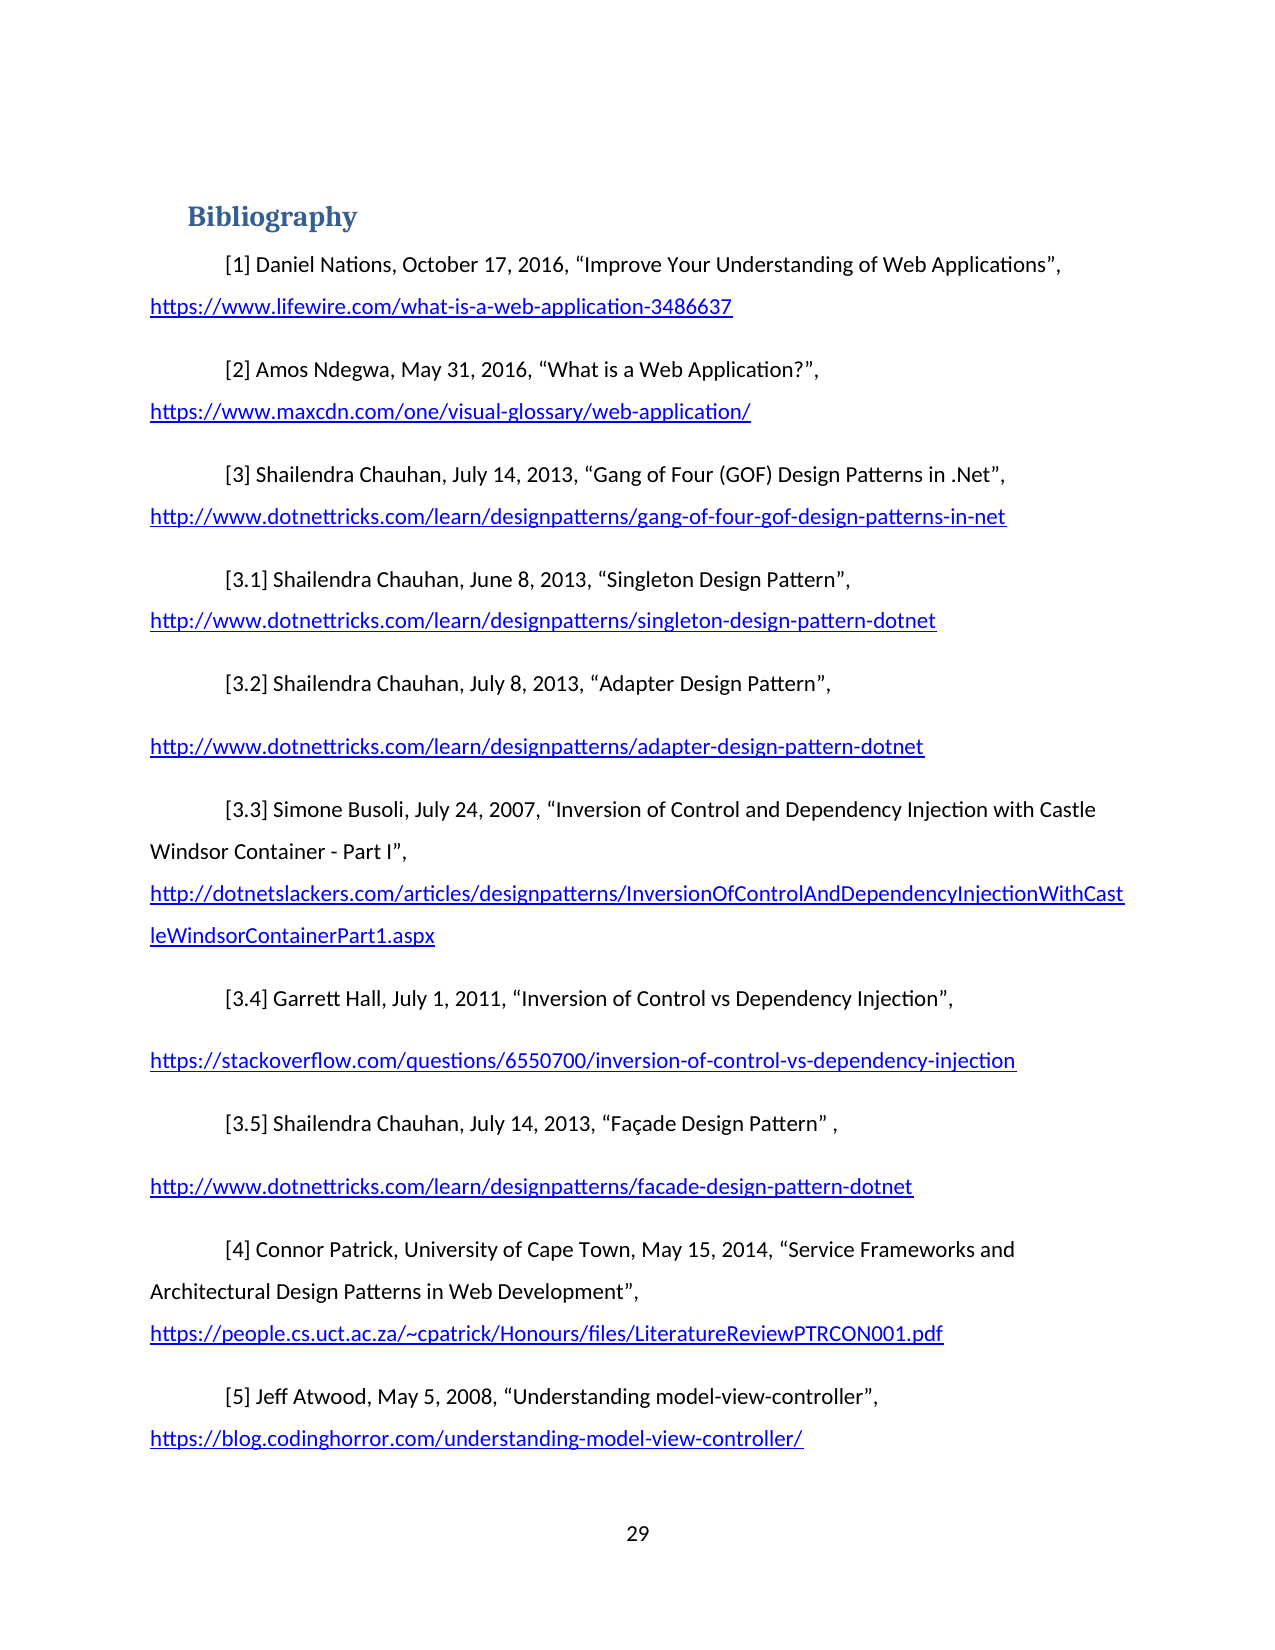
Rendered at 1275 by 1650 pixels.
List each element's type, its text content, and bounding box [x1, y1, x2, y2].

text [3.2] Shailendra Chauhan, July 8, 2013, “Adapter Design Pattern”, [150, 669, 1125, 697]
text http://www.dotnettricks.com/learn/designpatterns/adapter-design-pattern-dotnet [150, 732, 1125, 760]
text [2] Amos Ndegwa, May 31, 2016, “What is a Web Application?”, https://www.maxcdn.com/one/visual-glossary/web-application/ [150, 355, 1125, 425]
text [3.3] Simone Busoli, July 24, 2007, “Inversion of Control and Dependency Injection with Castle Windsor Container - Part I”, http://dotnetslackers.com/articles/designpatterns/InversionOfControlAndDependencyInjectionWithCastleWindsorContainerPart1.aspx [150, 905, 1125, 949]
subtitle Bibliography [150, 200, 1125, 233]
text [3.3] Simone Busoli, July 24, 2007, “Inversion of Control and Dependency Injection with Castle Windsor Container - Part I”, http://dotnetslackers.com/articles/designpatterns/InversionOfControlAndDependencyInjectionWithCastleWindsorContainerPart1.aspx [150, 795, 1125, 903]
text [4] Connor Patrick, University of Cape Town, May 15, 2014, “Service Frameworks and Architectural Design Patterns in Web Development”, https://people.cs.uct.ac.za/~cpatrick/Honours/files/LiteratureReviewPTRCON001.pdf [150, 1235, 1125, 1347]
text [5] Jeff Atwood, May 5, 2008, “Understanding model-view-controller”, https://blog.codinghorror.com/understanding-model-view-controller/ [150, 1382, 1125, 1452]
text [3.5] Shailendra Chauhan, July 14, 2013, “Façade Design Pattern” , [150, 1109, 1125, 1137]
text http://www.dotnettricks.com/learn/designpatterns/facade-design-pattern-dotnet [150, 1172, 1125, 1200]
text https://stackoverflow.com/questions/6550700/inversion-of-control-vs-dependency-injection [150, 1047, 1125, 1075]
text [1] Daniel Nations, October 17, 2016, “Improve Your Understanding of Web Applications”, https://www.lifewire.com/what-is-a-web-application-3486637 [150, 250, 1125, 320]
text [3.1] Shailendra Chauhan, June 8, 2013, “Singleton Design Pattern”, http://www.dotnettricks.com/learn/designpatterns/singleton-design-pattern-dotnet [150, 565, 1125, 635]
text [3.4] Garrett Hall, July 1, 2011, “Inversion of Control vs Dependency Injection”, [150, 984, 1125, 1012]
text [3] Shailendra Chauhan, July 14, 2013, “Gang of Four (GOF) Design Patterns in .Net”, http://www.dotnettricks.com/learn/designpatterns/gang-of-four-gof-design-patterns-in-net [150, 460, 1125, 530]
